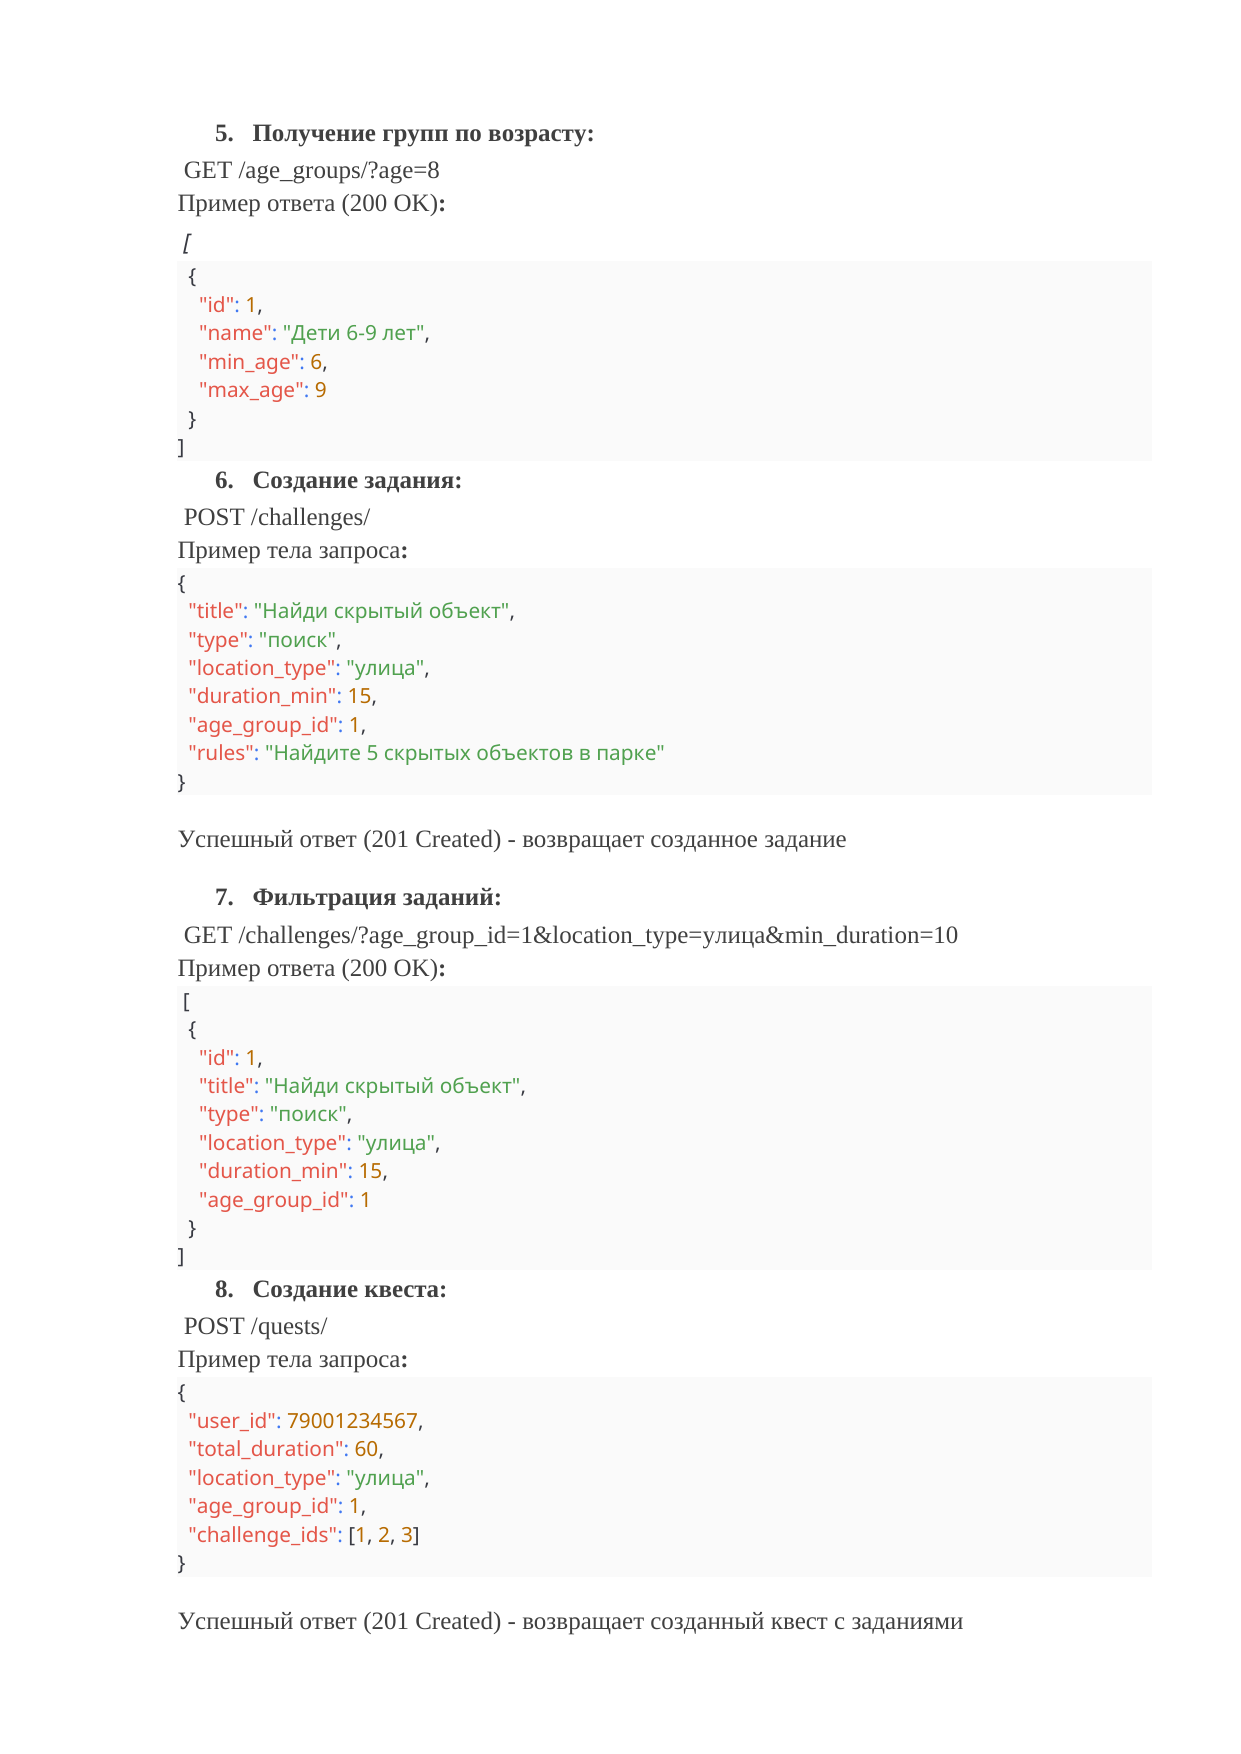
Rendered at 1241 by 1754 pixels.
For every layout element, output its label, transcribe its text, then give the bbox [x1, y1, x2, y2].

text "location_type": "улица", [177, 1128, 1152, 1156]
text { [177, 1014, 1152, 1043]
text ] [177, 432, 1152, 461]
text Успешный ответ (201 Created) - возвращает созданное задание [177, 824, 1152, 853]
text [ [177, 986, 1152, 1014]
text "age_group_id": 1, [177, 710, 1152, 738]
text "rules": "Найдите 5 скрытых объектов в парке" [177, 738, 1152, 767]
subtitle GET /challenges/?age_group_id=1&location_type=улица&min_duration=10 Пример ответа (200 OK): [177, 920, 1152, 981]
text { [177, 261, 1152, 290]
text "title": "Найди скрытый объект", [177, 596, 1152, 625]
text } [177, 1548, 1152, 1577]
text "max_age": 9 [177, 375, 1152, 404]
subtitle GET /age_groups/?age=8 Пример ответа (200 OK): [177, 155, 1152, 217]
text { [177, 568, 1152, 596]
subtitle POST /challenges/ Пример тела запроса: [177, 502, 1152, 564]
text } [177, 767, 1152, 795]
text "id": 1, [177, 1043, 1152, 1071]
text "duration_min": 15, [177, 682, 1152, 710]
text "location_type": "улица", [177, 1463, 1152, 1491]
subtitle Фильтрация заданий: [215, 882, 1152, 911]
text "type": "поиск", [177, 1099, 1152, 1128]
text } [177, 404, 1152, 432]
text "duration_min": 15, [177, 1156, 1152, 1185]
text ] [177, 1242, 1152, 1270]
subtitle Создание квеста: [215, 1274, 1152, 1303]
text Успешный ответ (201 Created) - возвращает созданный квест с заданиями [177, 1606, 1152, 1634]
subtitle Получение групп по возрасту: [215, 118, 1152, 147]
text "challenge_ids": [1, 2, 3] [177, 1520, 1152, 1548]
text "age_group_id": 1, [177, 1491, 1152, 1520]
text { [177, 1377, 1152, 1406]
text "min_age": 6, [177, 347, 1152, 375]
subtitle Создание задания: [215, 465, 1152, 493]
text "location_type": "улица", [177, 653, 1152, 682]
text "age_group_id": 1 [177, 1185, 1152, 1213]
subtitle [ [177, 226, 1152, 257]
text "name": "Дети 6-9 лет", [177, 318, 1152, 347]
text "type": "поиск", [177, 625, 1152, 653]
text "user_id": 79001234567, [177, 1406, 1152, 1434]
text "title": "Найди скрытый объект", [177, 1071, 1152, 1099]
text "total_duration": 60, [177, 1434, 1152, 1463]
subtitle POST /quests/ Пример тела запроса: [177, 1311, 1152, 1373]
text } [177, 1213, 1152, 1242]
text "id": 1, [177, 290, 1152, 318]
